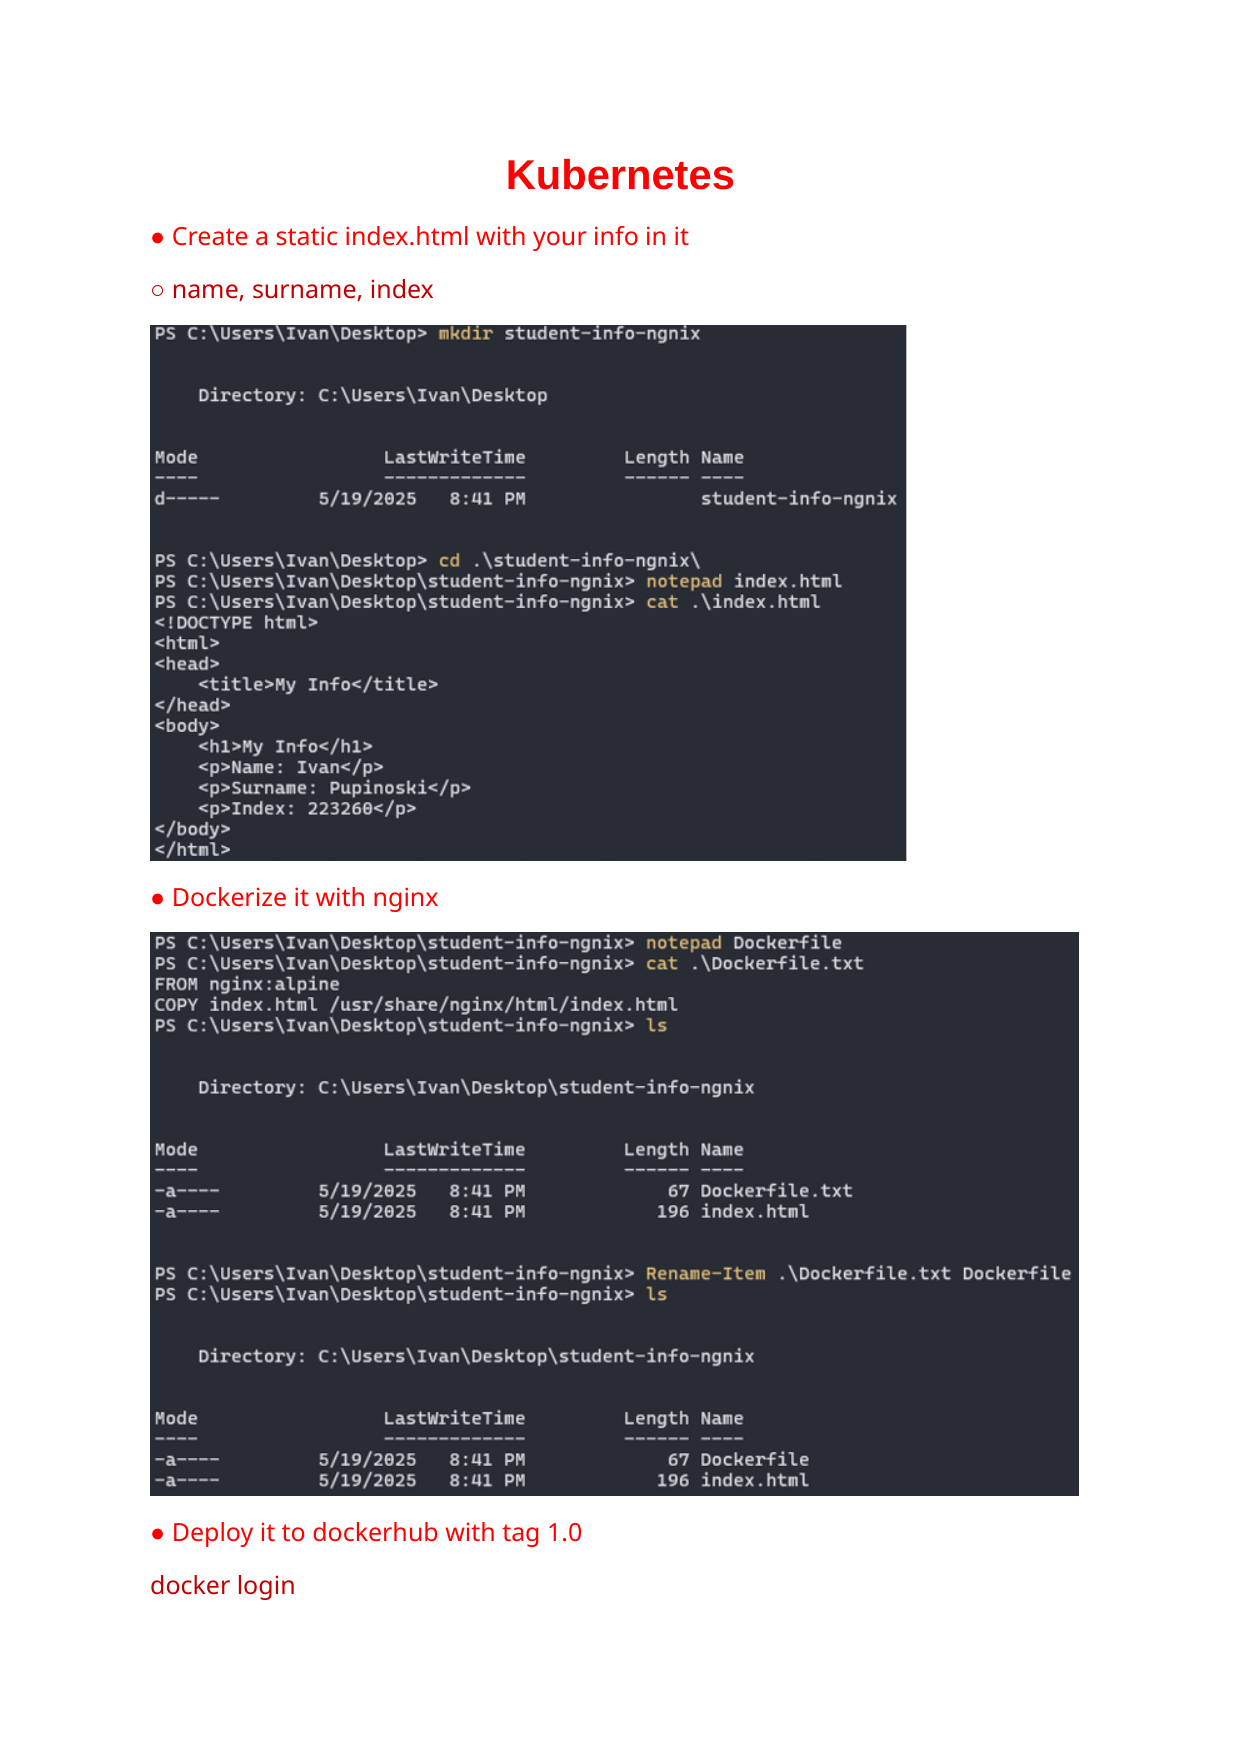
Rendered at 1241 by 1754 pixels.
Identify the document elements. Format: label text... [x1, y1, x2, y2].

text ● Dockerize it with nginx [150, 879, 1090, 913]
text ● Deploy it to dockerhub with tag 1.0 [150, 1514, 1090, 1549]
picture [150, 932, 1079, 1496]
text docker login [150, 1568, 1090, 1602]
picture [150, 325, 907, 861]
text Kubernetes [150, 150, 1090, 198]
text ● Create a static index.html with your info in it [150, 218, 1090, 252]
text ○ name, surname, index [150, 272, 1090, 306]
